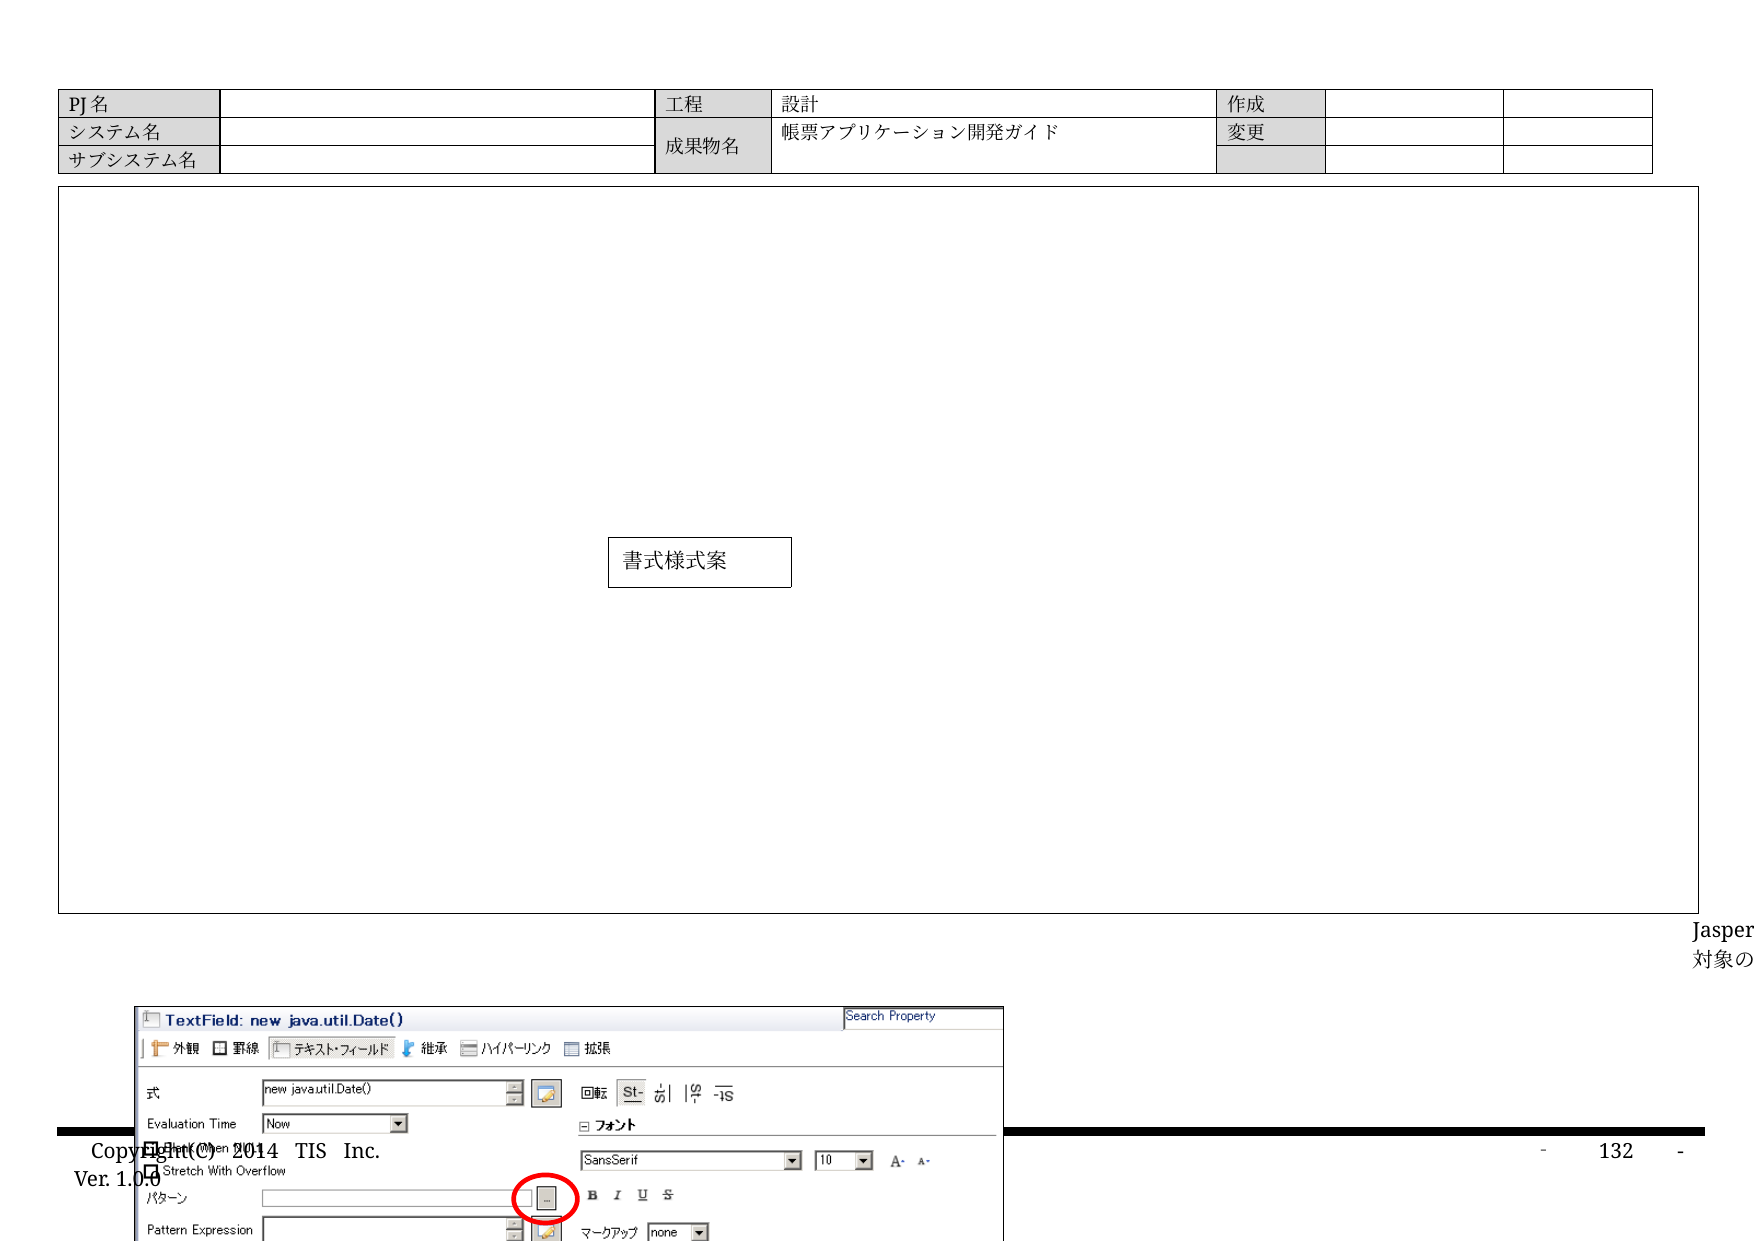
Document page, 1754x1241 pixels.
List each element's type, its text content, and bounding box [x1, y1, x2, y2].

picture [135, 1172, 141, 1185]
picture [135, 1007, 1003, 1241]
